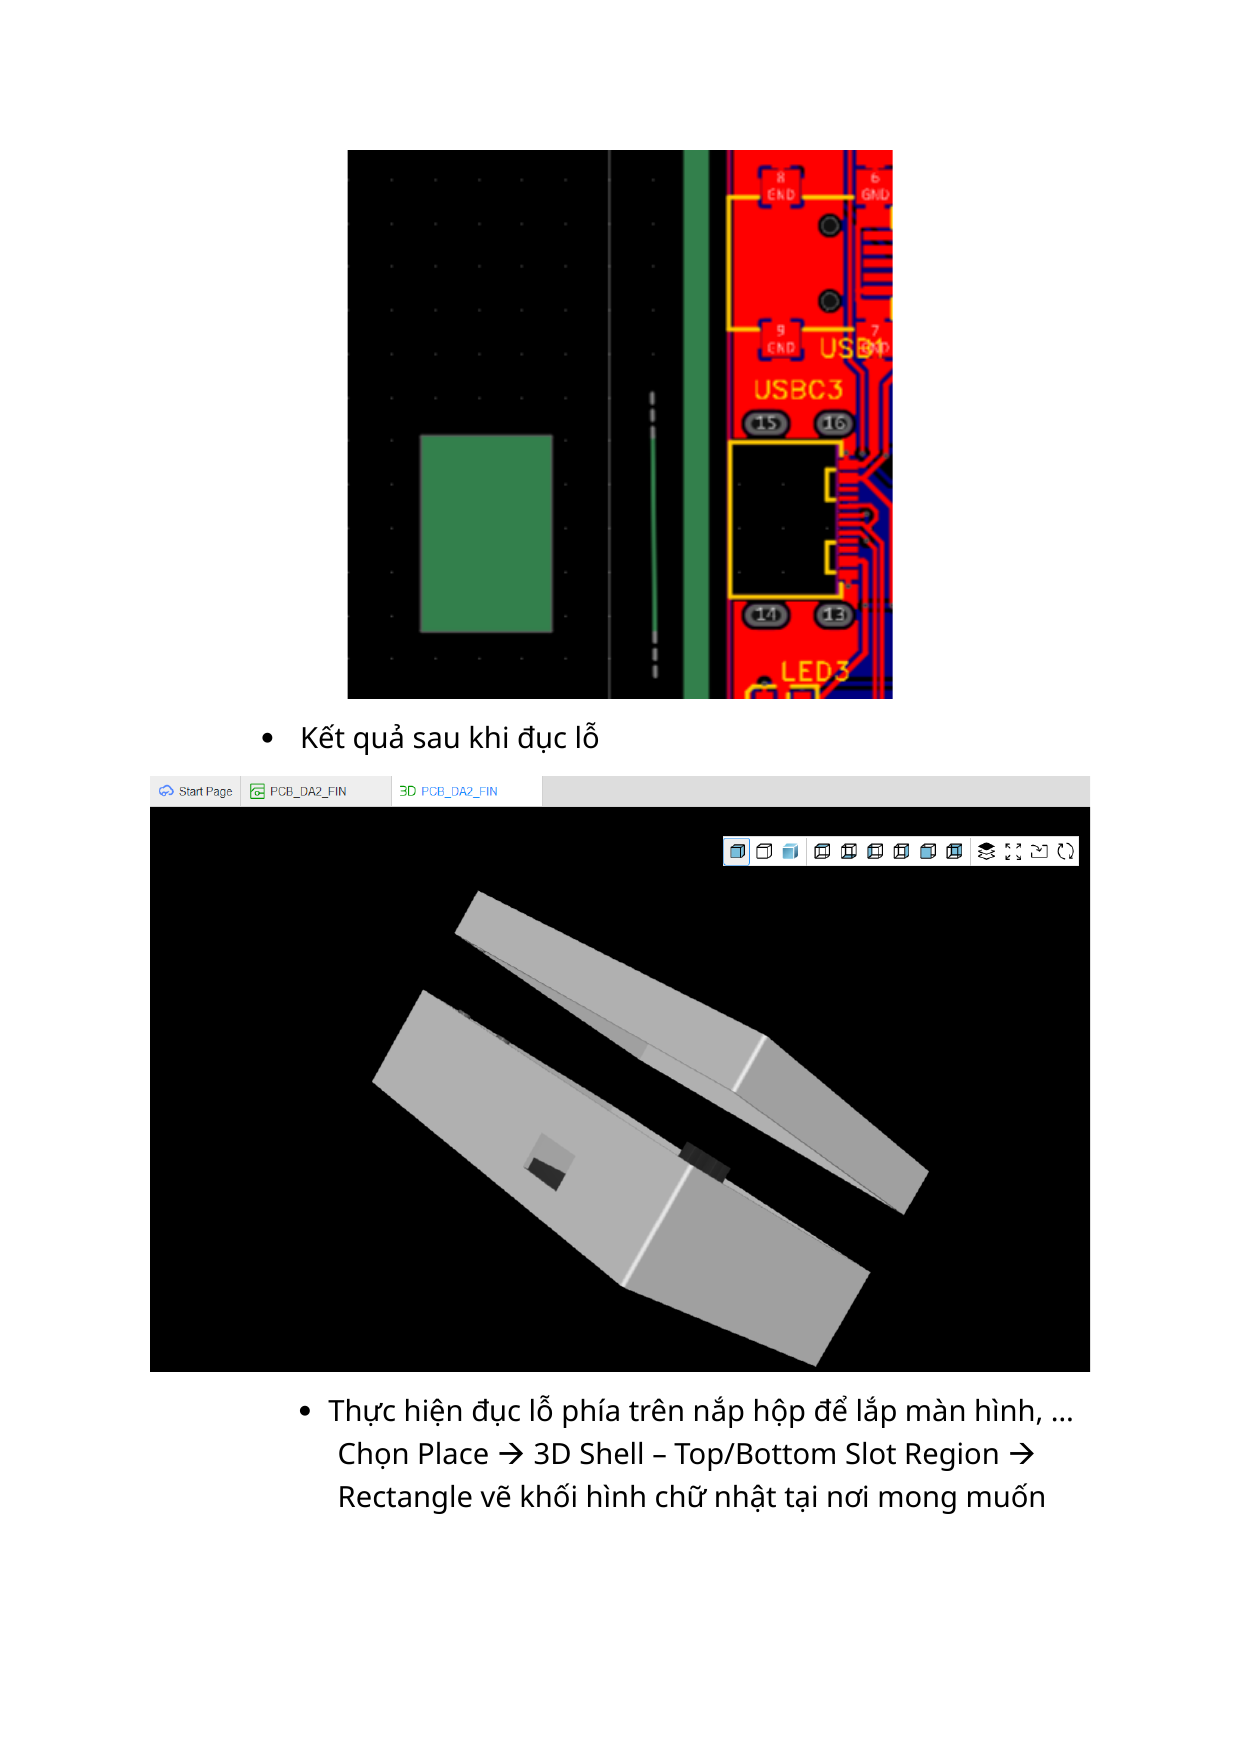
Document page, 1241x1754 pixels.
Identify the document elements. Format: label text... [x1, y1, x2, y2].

list Kết quả sau khi đục lỗ [262, 717, 1090, 757]
list Thực hiện đục lỗ phía trên nắp hộp để lắp màn hình, … Chọn Place 3D Shell – Top/Bottom Slot Region Rectangle vẽ khối hình chữ nhật tại nơi mong muốn [300, 1390, 1090, 1516]
picture [150, 776, 1091, 1372]
picture [347, 150, 893, 699]
